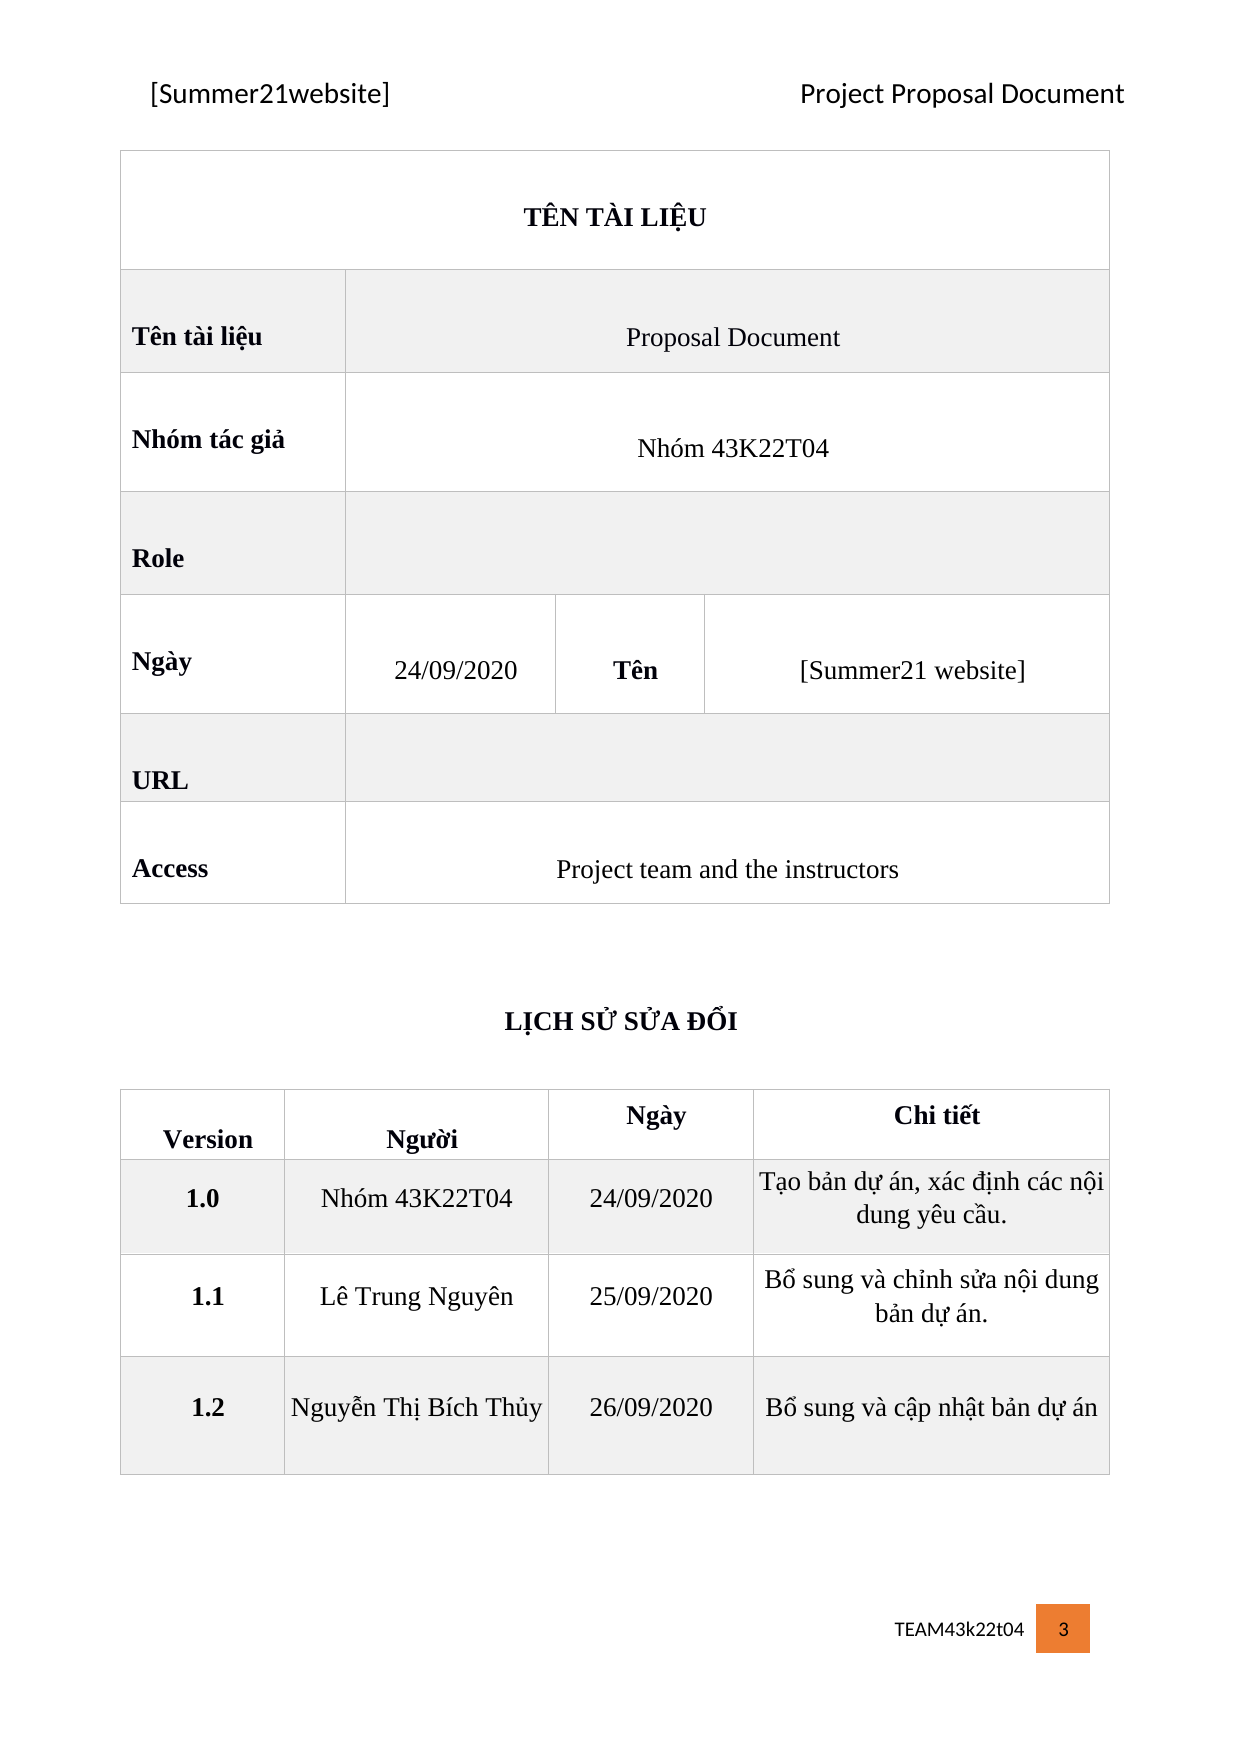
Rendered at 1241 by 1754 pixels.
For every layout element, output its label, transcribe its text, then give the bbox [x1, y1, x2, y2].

table_cell [346, 492, 1109, 594]
table_cell 24/09/2020 [346, 595, 555, 713]
table_cell Bổ sung và cập nhật bản dự án [754, 1357, 1109, 1474]
table_cell 26/09/2020 [549, 1357, 753, 1474]
table_cell Access [121, 802, 345, 903]
table_header Ngày [549, 1090, 753, 1158]
table_cell Nhóm tác giả [121, 373, 345, 491]
table_cell 24/09/2020 [549, 1160, 753, 1253]
table_cell Tạo bản dự án, xác định các nội dung yêu cầu. [754, 1160, 1109, 1253]
table_cell Role [121, 492, 345, 594]
table_cell Proposal Document [346, 270, 1109, 372]
table_cell Nhóm 43K22T04 [285, 1160, 548, 1253]
text LỊCH SỬ SỬA ĐỔI [150, 1005, 1092, 1036]
table_cell [Summer21 website] [705, 595, 1109, 713]
table_cell 1.1 [121, 1255, 284, 1356]
table_header TÊN TÀI LIỆU [121, 151, 1109, 269]
table_cell 1.0 [121, 1160, 284, 1253]
table_cell 1.2 [121, 1357, 284, 1474]
table_cell [346, 714, 1109, 801]
table_cell Lê Trung Nguyên [285, 1255, 548, 1356]
table_cell Project team and the instructors [346, 802, 1109, 903]
table_header Version [121, 1090, 284, 1158]
table_header Người [285, 1090, 548, 1158]
table_cell Tên [556, 595, 704, 713]
table_header Chi tiết [754, 1090, 1109, 1158]
table_cell 25/09/2020 [549, 1255, 753, 1356]
table_cell Bổ sung và chỉnh sửa nội dung bản dự án. [754, 1255, 1109, 1356]
table_cell Nhóm 43K22T04 [346, 373, 1109, 491]
table_cell Tên tài liệu [121, 270, 345, 372]
table_cell Ngày [121, 595, 345, 713]
table_cell URL [121, 714, 345, 801]
table_cell Nguyễn Thị Bích Thủy [285, 1357, 548, 1474]
